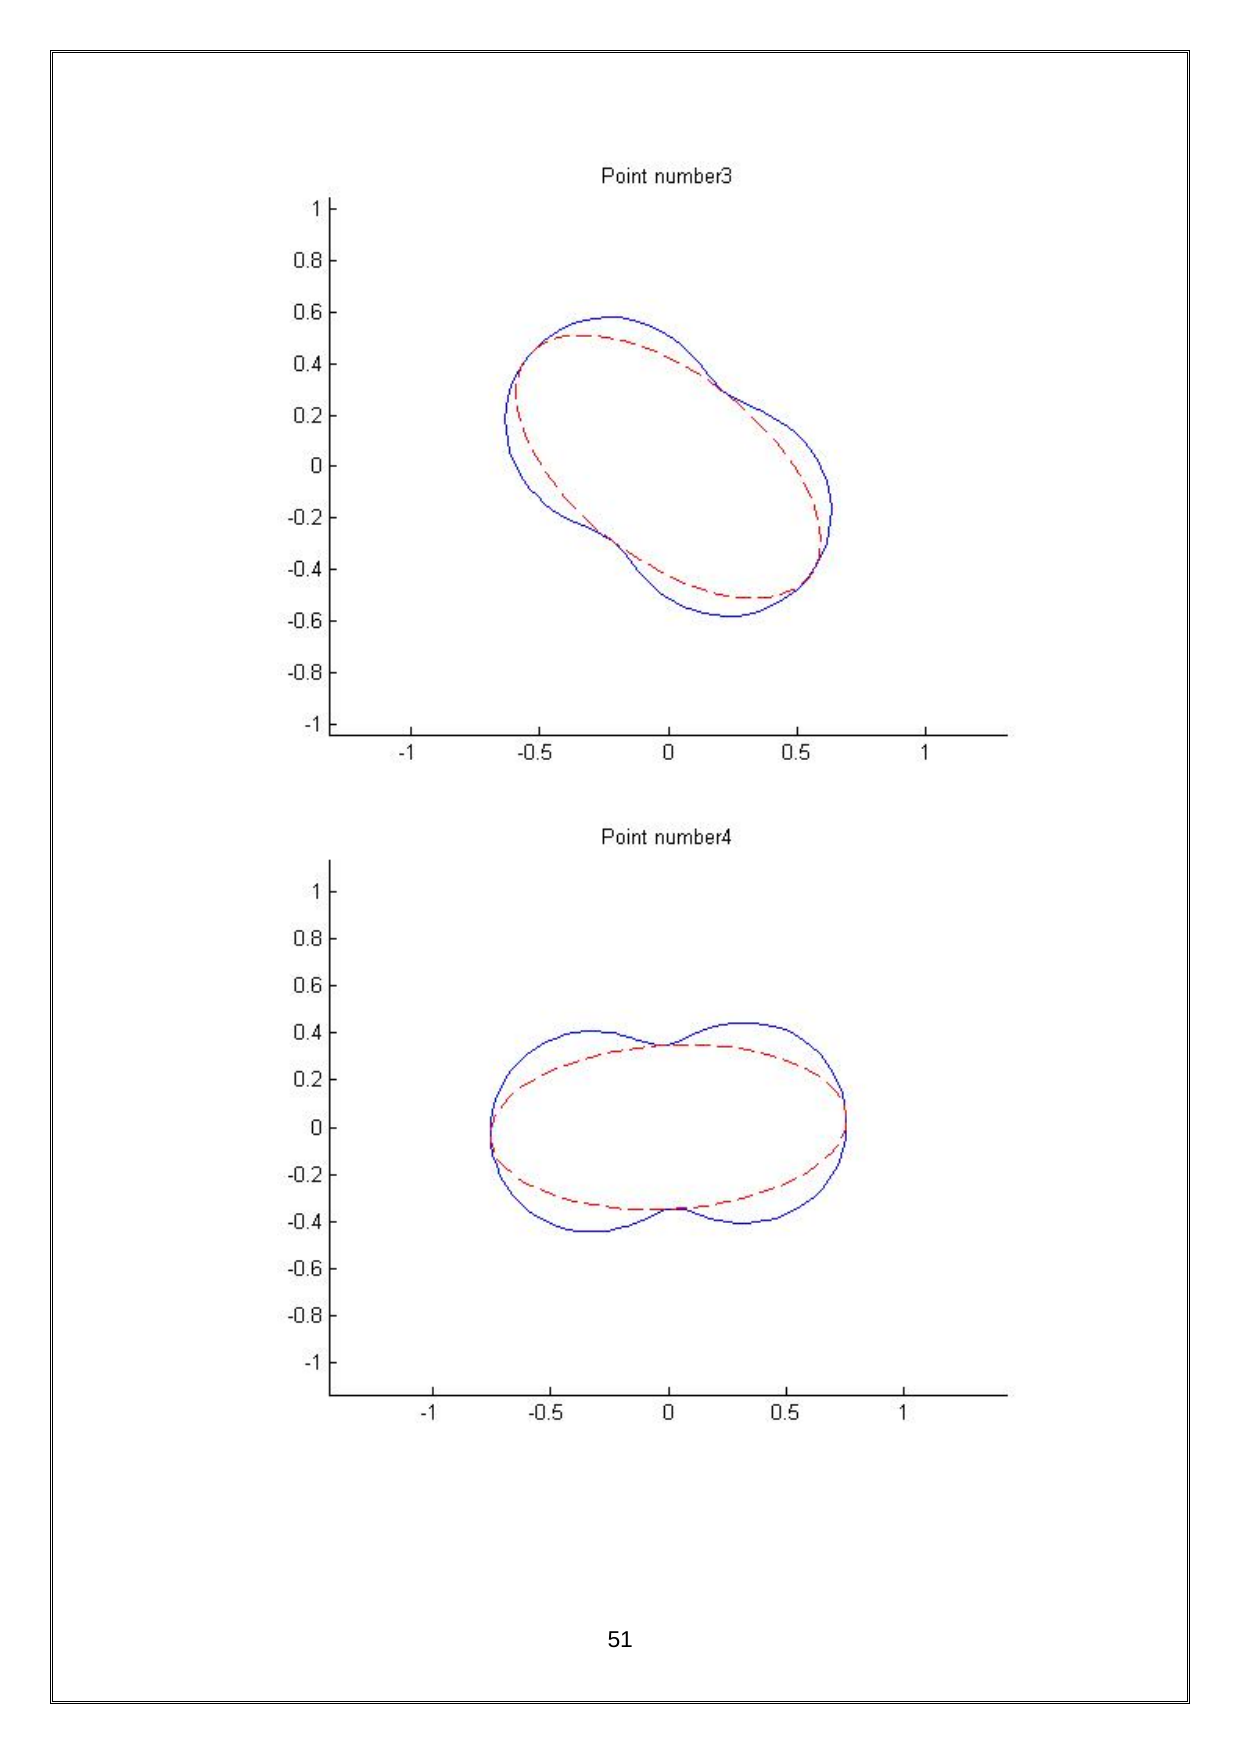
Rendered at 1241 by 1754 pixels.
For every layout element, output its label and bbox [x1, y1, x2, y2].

picture [215, 810, 1090, 1467]
picture [215, 150, 1090, 807]
